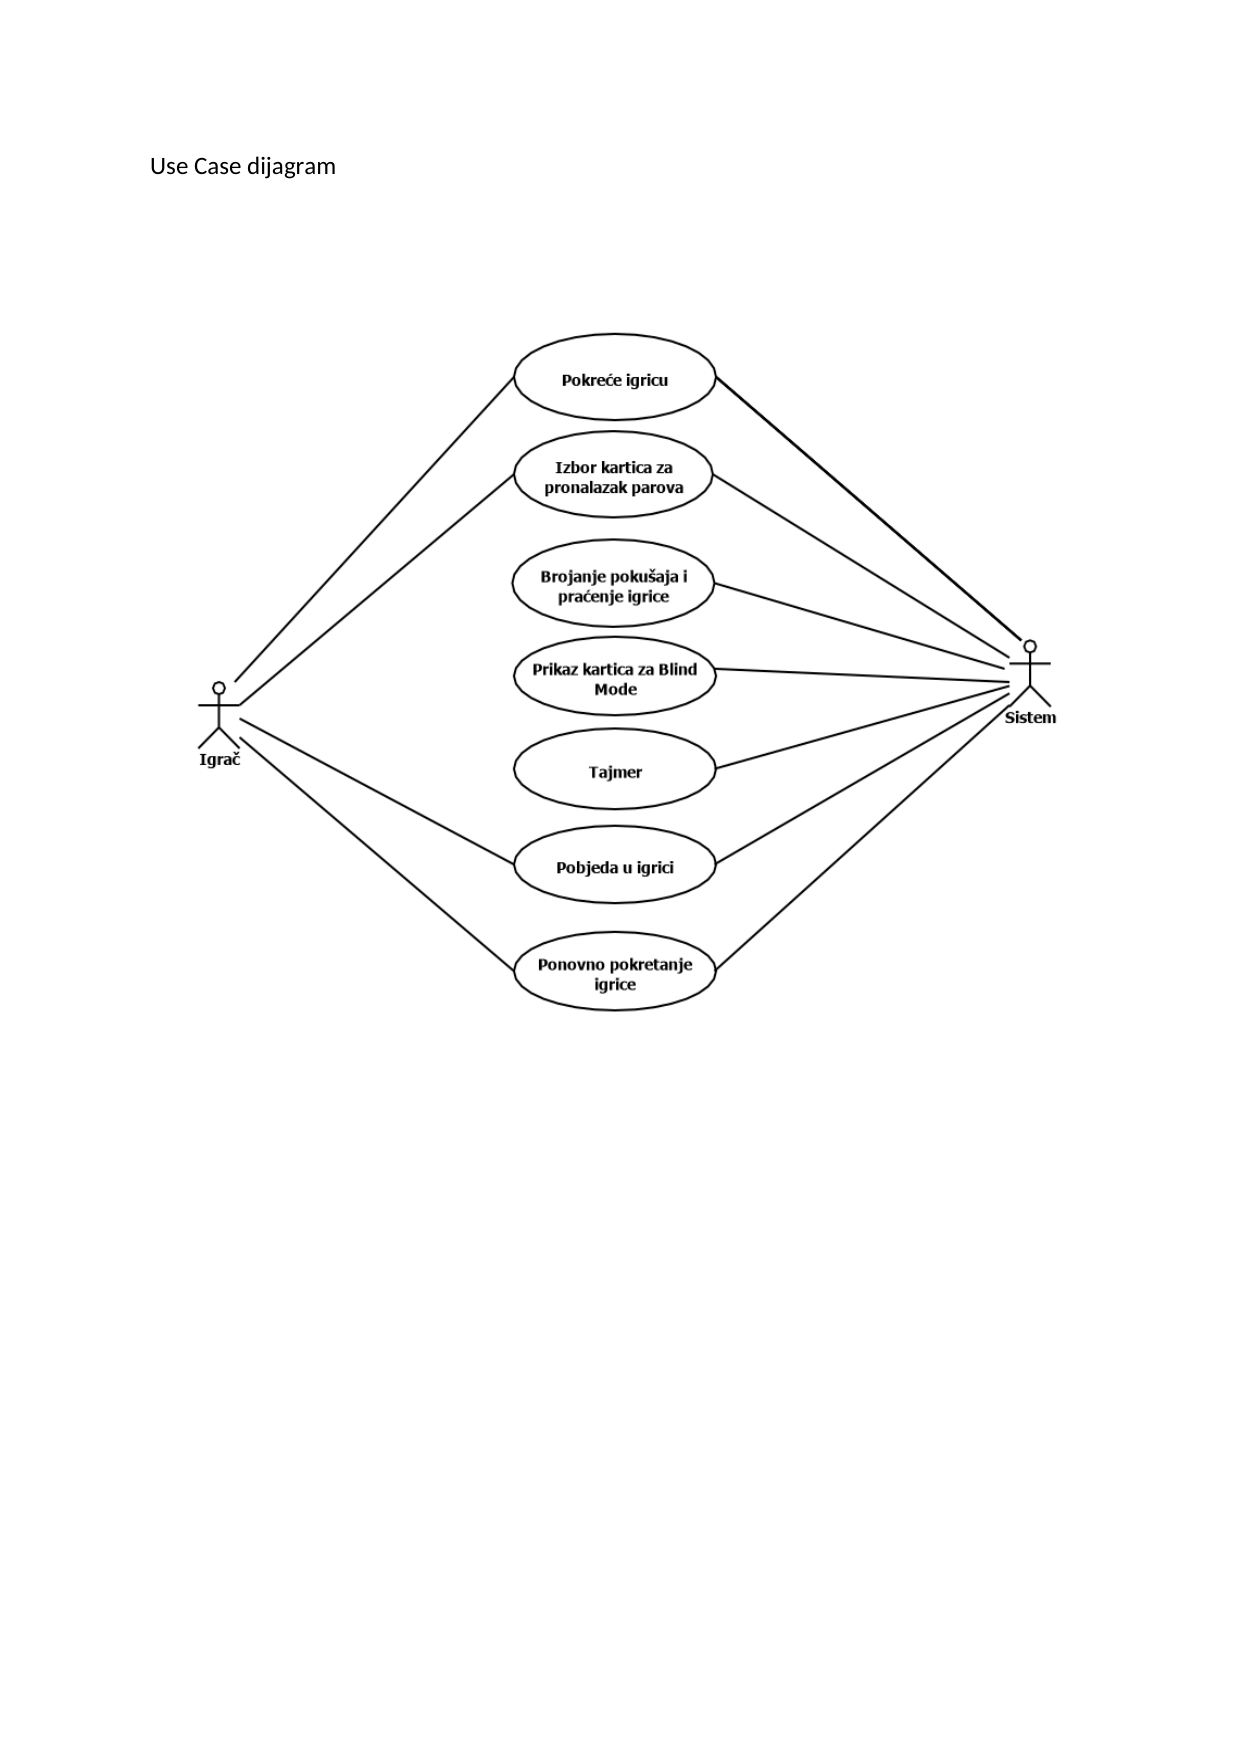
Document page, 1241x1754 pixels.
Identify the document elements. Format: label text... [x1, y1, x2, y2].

picture [150, 240, 1091, 1090]
text Use Case dijagram [150, 150, 1090, 181]
